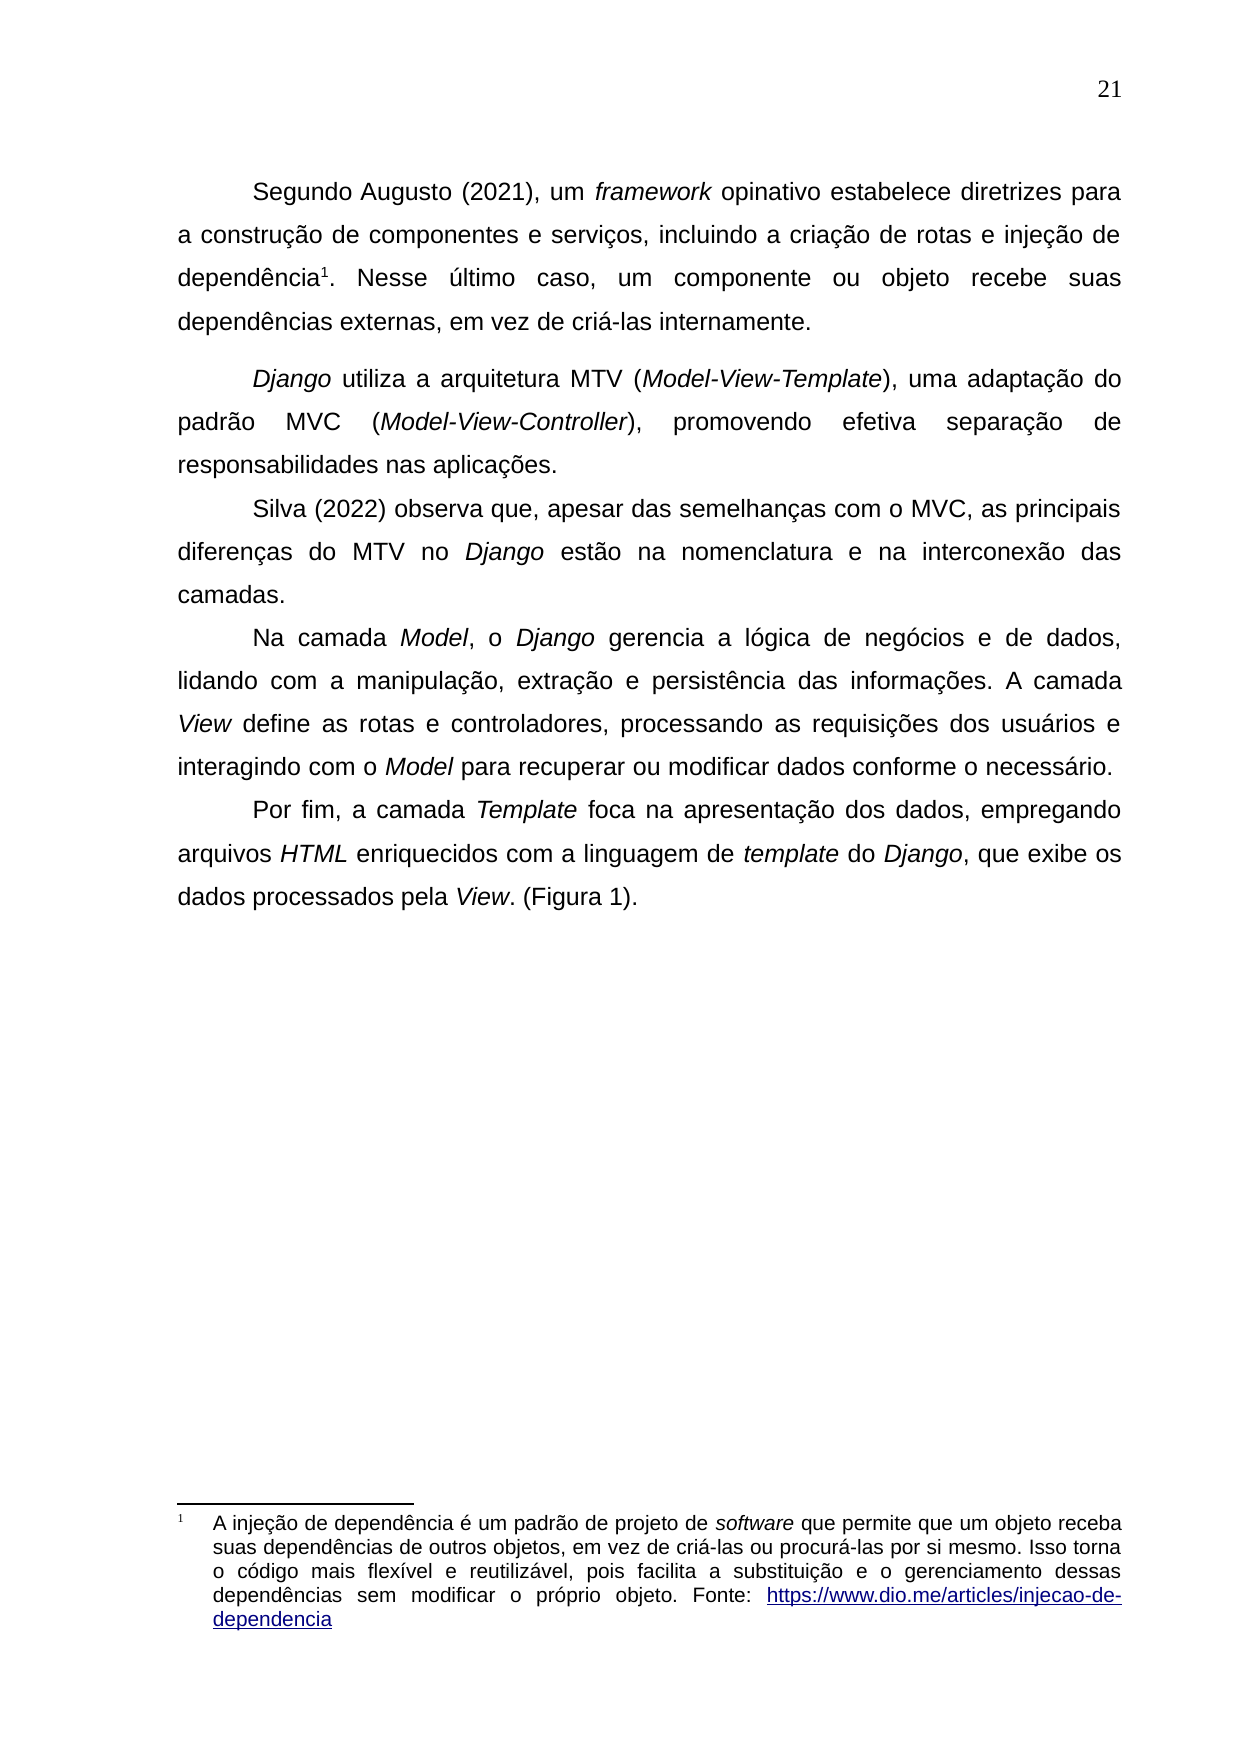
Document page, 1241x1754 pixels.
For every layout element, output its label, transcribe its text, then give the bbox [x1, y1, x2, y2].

text Django utiliza a arquitetura MTV (Model-View-Template), uma adaptação do padrão MVC (Model-View-Controller), promovendo efetiva separação de responsabilidades nas aplicações. [177, 364, 1122, 479]
text Silva (2022) observa que, apesar das semelhanças com o MVC, as principais diferenças do MTV no Django estão na nomenclatura e na interconexão das camadas. [177, 494, 1122, 609]
text Na camada Model, o Django gerencia a lógica de negócios e de dados, lidando com a manipulação, extração e persistência das informações. A camada View define as rotas e controladores, processando as requisições dos usuários e interagindo com o Model para recuperar ou modificar dados conforme o necessário. Por fim, a camada Template foca na apresentação dos dados, empregando arquivos HTML enriquecidos com a linguagem de template do Django, que exibe os dados processados pela View. (Figura 1). [177, 623, 1122, 911]
text Segundo Augusto (2021), um framework opinativo estabelece diretrizes para a construção de componentes e serviços, incluindo a criação de rotas e injeção de dependência. Nesse último caso, um componente ou objeto recebe suas dependências externas, em vez de criá-las internamente. [177, 177, 1122, 335]
